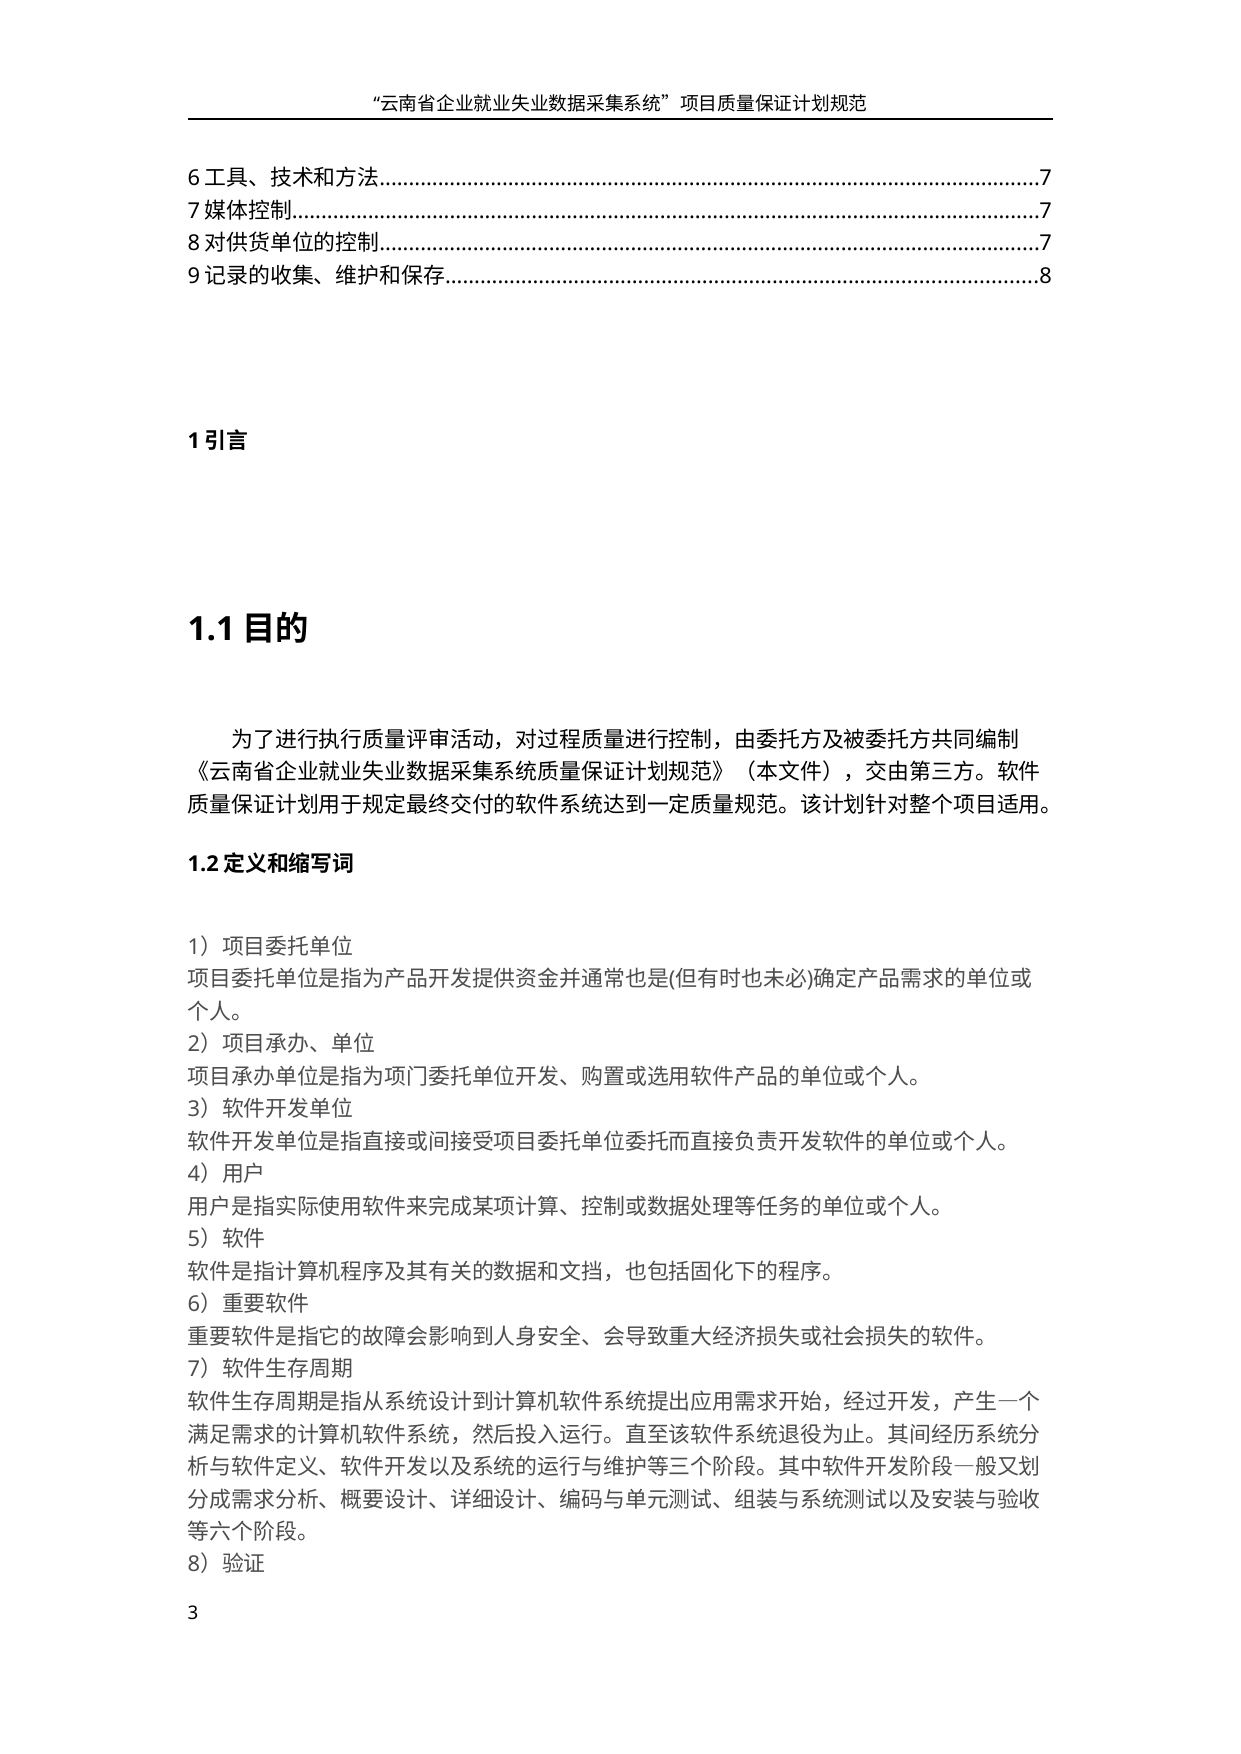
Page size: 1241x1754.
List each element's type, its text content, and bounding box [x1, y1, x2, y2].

text 6）重要软件 [187, 1286, 1053, 1319]
text 软件生存周期是指从系统设计到计算机软件系统提出应用需求开始，经过开发，产生—个满足需求的计算机软件系统，然后投入运行。直至该软件系统退役为止。其间经历系统分析与软件定义、软件开发以及系统的运行与维护等三个阶段。其中软件开发阶段—般又划分成需求分析、概要设计、详细设计、编码与单元测试、组装与系统测试以及安装与验收等六个阶段。 [187, 1384, 1053, 1546]
text 5）软件 [187, 1221, 1053, 1254]
text 2）项目承办、单位 [187, 1026, 1053, 1059]
subtitle 1.2定义和缩写词 [187, 846, 1053, 878]
text 8）验证 [187, 1546, 1053, 1579]
text 4）用户 [187, 1156, 1053, 1189]
text 7）软件生存周期 [187, 1351, 1053, 1384]
text 重要软件是指它的故障会影响到人身安全、会导致重大经济损失或社会损失的软件。 [187, 1319, 1053, 1351]
text 项目承办单位是指为项门委托单位开发、购置或选用软件产品的单位或个人。 [187, 1059, 1053, 1091]
subtitle 1.1目的 [187, 594, 1053, 659]
text 软件开发单位是指直接或间接受项目委托单位委托而直接负责开发软件的单位或个人。 [187, 1124, 1053, 1156]
text 软件是指计算机程序及其有关的数据和文挡，也包括固化下的程序。 [187, 1254, 1053, 1286]
text 项目委托单位是指为产品开发提供资金并通常也是(但有时也未必)确定产品需求的单位或个人。 [187, 961, 1053, 1026]
text 用户是指实际使用软件来完成某项计算、控制或数据处理等任务的单位或个人。 [187, 1189, 1053, 1221]
text 1）项目委托单位 [187, 929, 1053, 961]
text 为了进行执行质量评审活动，对过程质量进行控制，由委托方及被委托方共同编制《云南省企业就业失业数据采集系统质量保证计划规范》（本文件），交由第三方。软件质量保证计划用于规定最终交付的软件系统达到一定质量规范。该计划针对整个项目适用。 [187, 721, 1053, 819]
text 3）软件开发单位 [187, 1091, 1053, 1124]
subtitle 1引言 [187, 423, 1053, 455]
